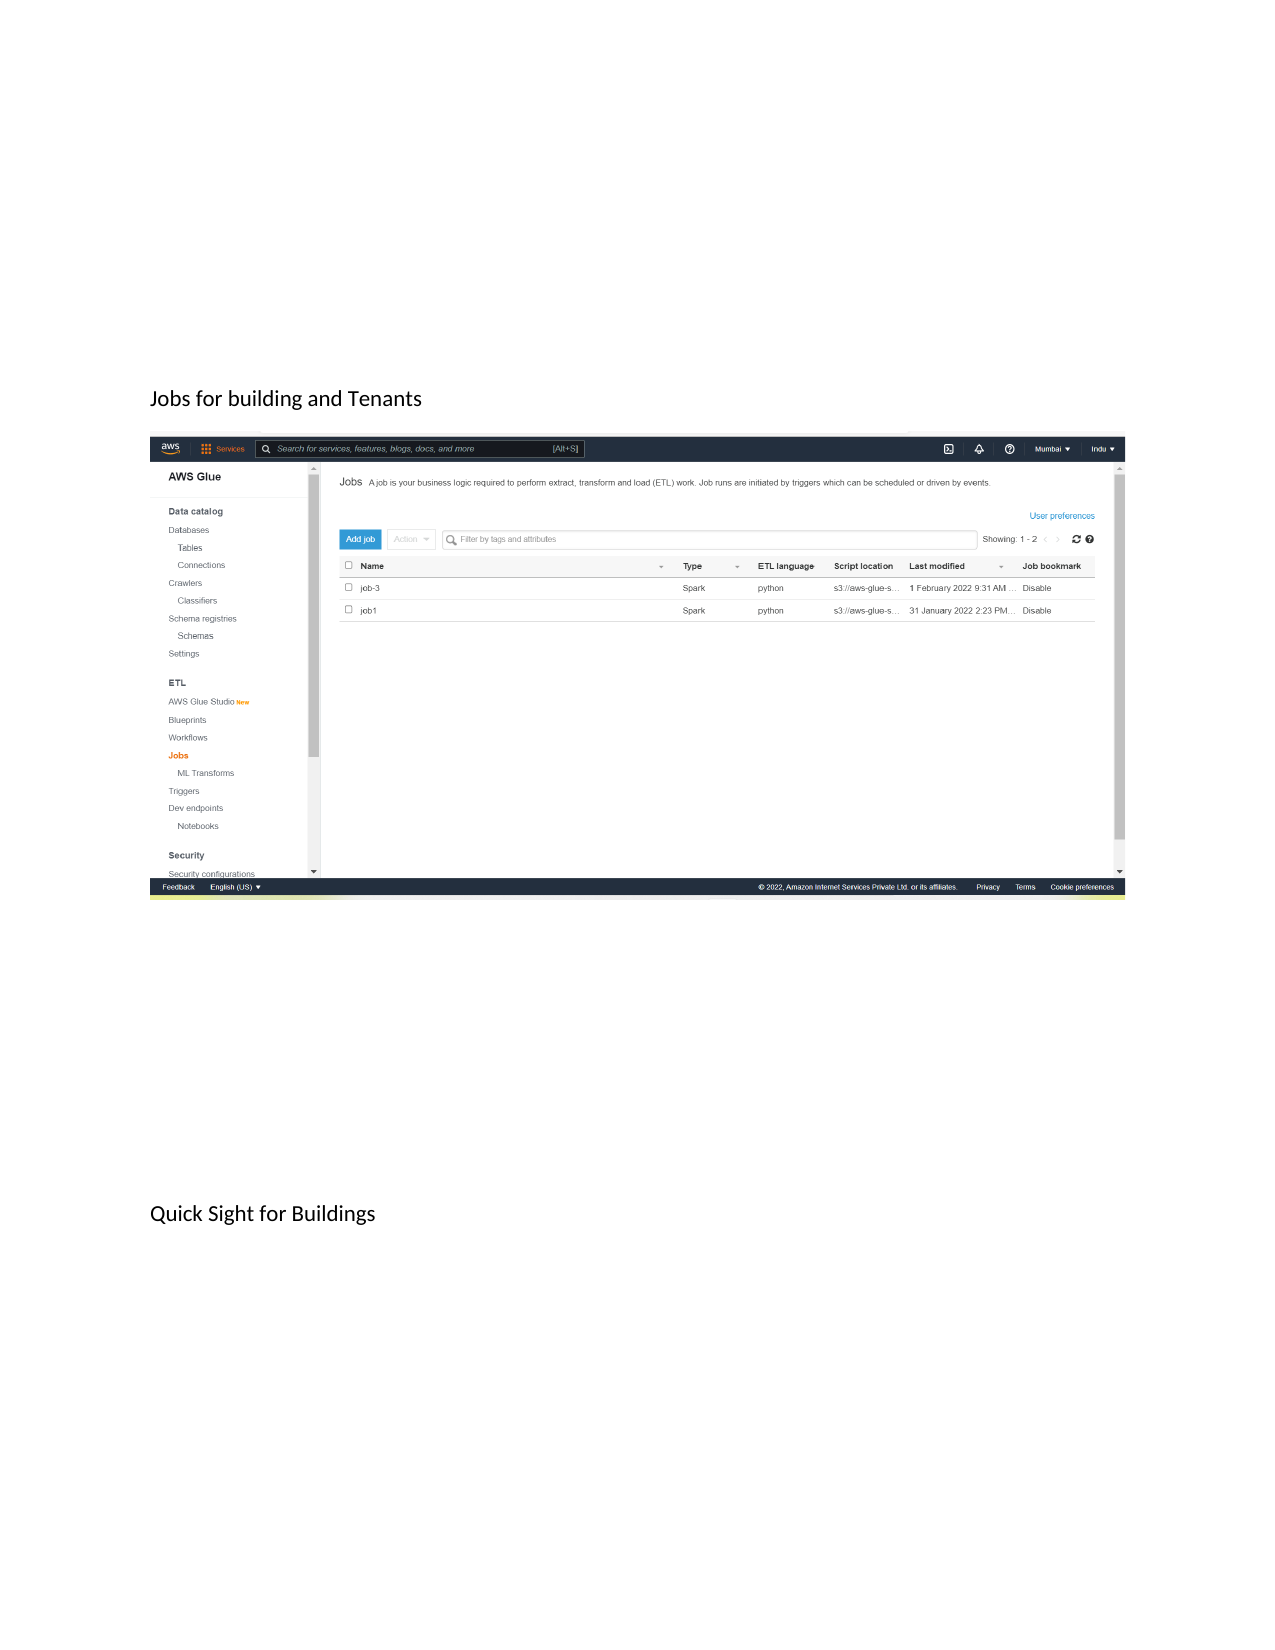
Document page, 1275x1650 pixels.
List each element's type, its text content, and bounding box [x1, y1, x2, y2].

text Quick Sight for Buildings [150, 1199, 1125, 1228]
text Jobs for building and Tenants [150, 384, 1125, 412]
picture [150, 431, 1125, 900]
